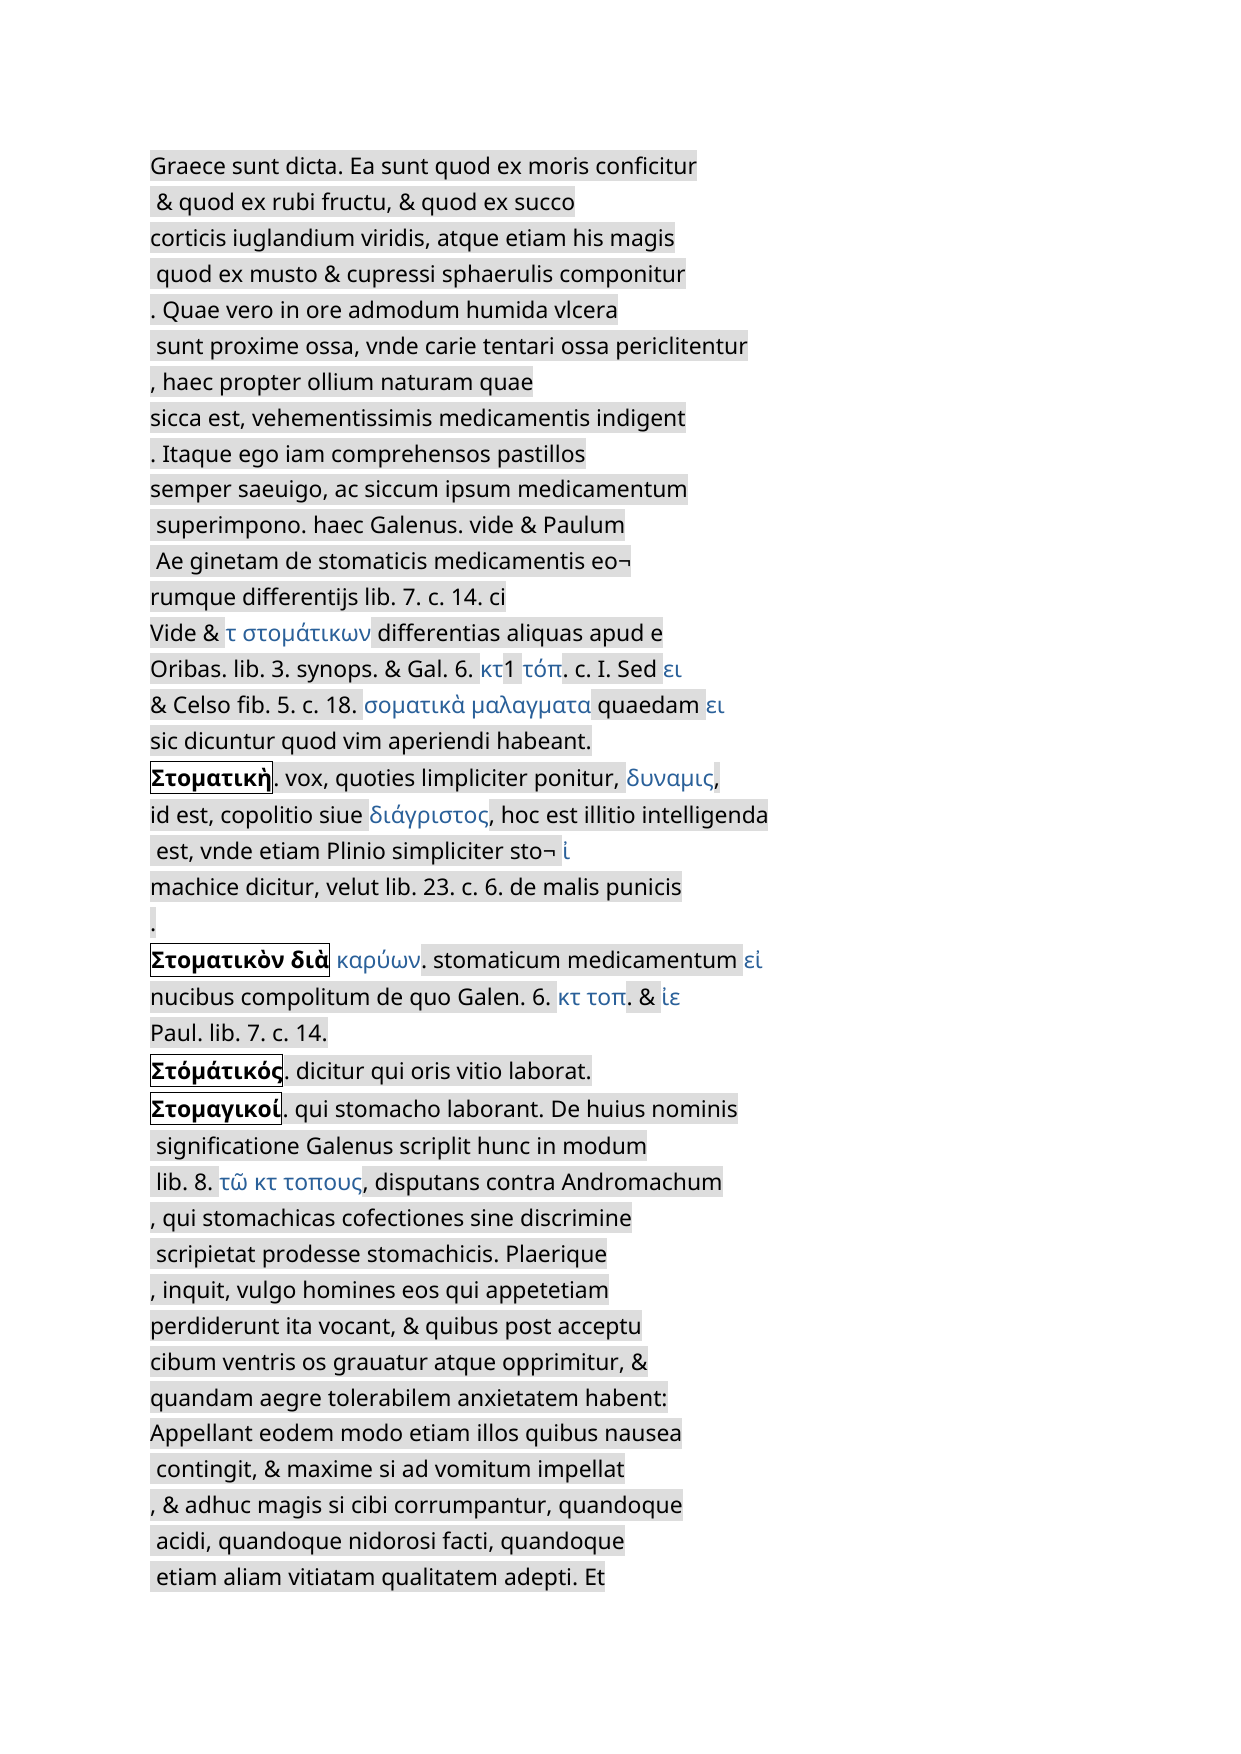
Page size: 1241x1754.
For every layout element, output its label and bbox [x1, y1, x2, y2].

text [150, 150, 1090, 1592]
